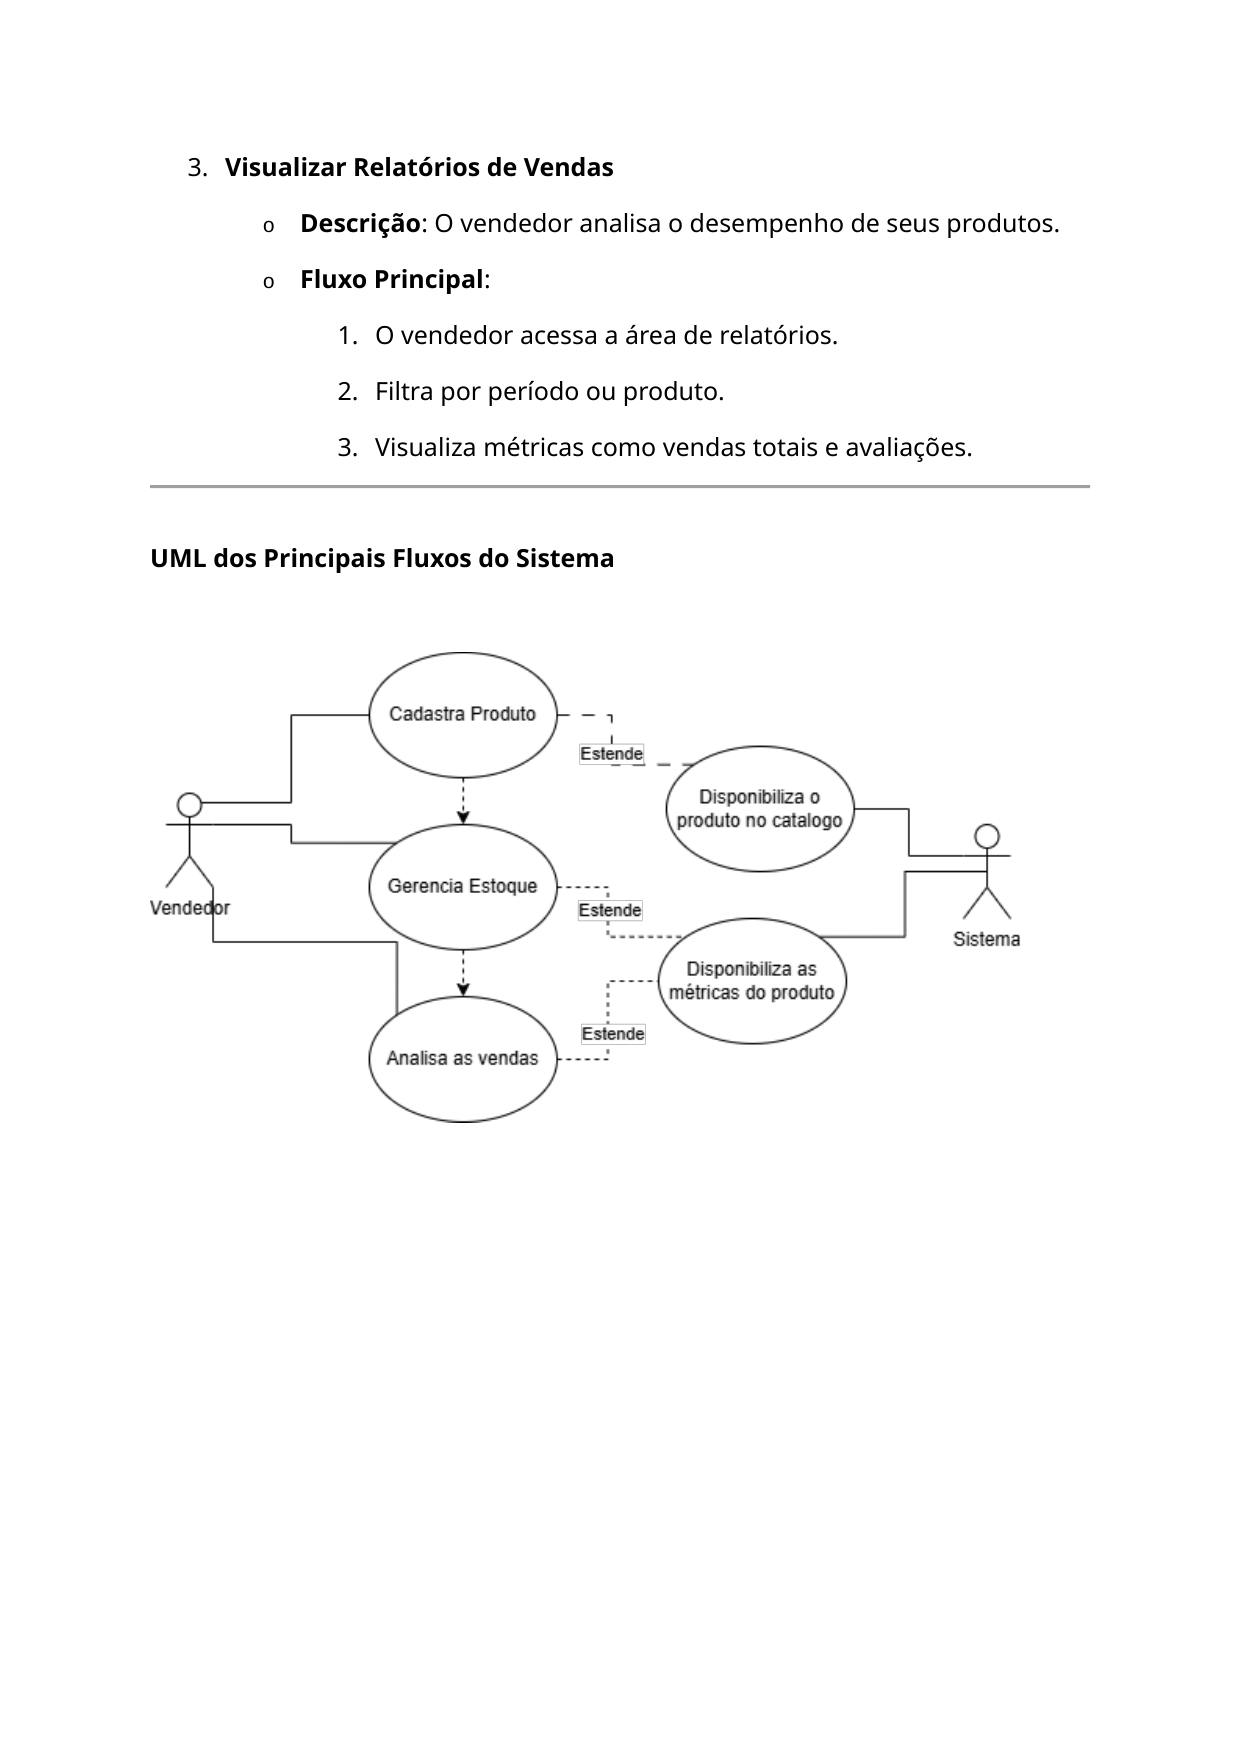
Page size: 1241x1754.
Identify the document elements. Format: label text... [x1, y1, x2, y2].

list O vendedor acessa a área de relatórios. [337, 317, 1090, 352]
list Filtra por período ou produto. [337, 373, 1090, 407]
picture [150, 652, 1021, 1123]
list Fluxo Principal: [262, 262, 1090, 296]
text UML dos Principais Fluxos do Sistema [150, 541, 1090, 575]
list Visualiza métricas como vendas totais e avaliações. [337, 429, 1090, 463]
list Descrição: O vendedor analisa o desempenho de seus produtos. [262, 206, 1090, 240]
list Visualizar Relatórios de Vendas [187, 150, 1090, 184]
